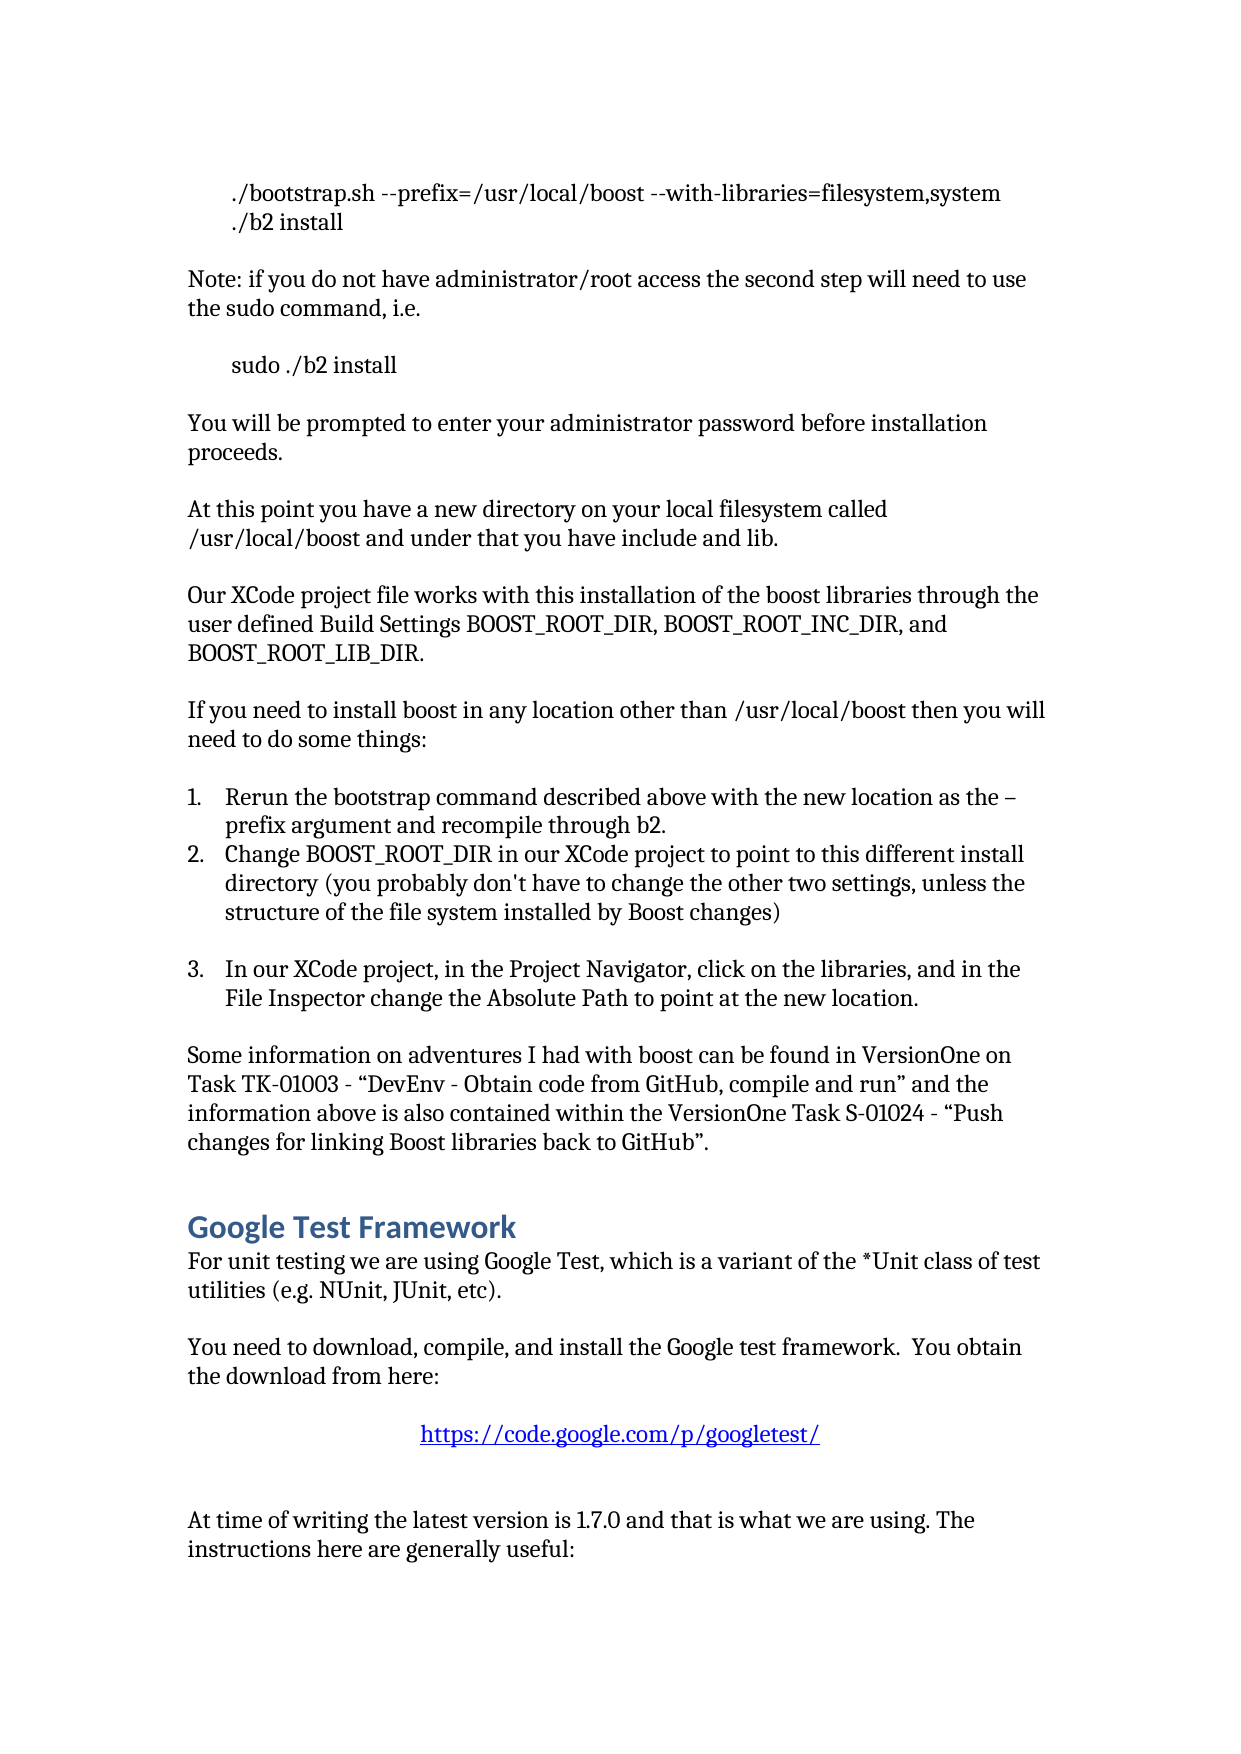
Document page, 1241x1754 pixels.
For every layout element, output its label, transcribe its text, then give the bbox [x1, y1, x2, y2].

text You need to download, compile, and install the Google test framework. You obtain the download from here: [187, 1333, 1053, 1391]
text If you need to install boost in any location other than /usr/local/boost then you will need to do some things: [187, 696, 1053, 754]
list Change BOOST_ROOT_DIR in our XCode project to point to this different install directory (you probably don't have to change the other two settings, unless the structure of the file system installed by Boost changes) [187, 840, 1053, 926]
text Some information on adventures I had with boost can be found in VersionOne on Task TK-01003 - “DevEnv - Obtain code from GitHub, compile and run” and the information above is also contained within the VersionOne Task S-01024 - “Push changes for linking Boost libraries back to GitHub”. [187, 1041, 1053, 1156]
text Our XCode project file works with this installation of the boost libraries through the user defined Build Settings BOOST_ROOT_DIR, BOOST_ROOT_INC_DIR, and BOOST_ROOT_LIB_DIR. [187, 581, 1053, 667]
subtitle Google Test Framework [187, 1206, 1053, 1247]
text Note: if you do not have administrator/root access the second step will need to use the sudo command, i.e. [187, 265, 1053, 322]
text sudo ./b2 install [187, 351, 1053, 380]
text You will be prompted to enter your administrator password before installation proceeds. [187, 409, 1053, 466]
text ./b2 install [187, 207, 1053, 236]
list In our XCode project, in the Project Navigator, click on the libraries, and in the File Inspector change the Absolute Path to point at the new location. [187, 955, 1053, 1012]
text https://code.google.com/p/googletest/ [187, 1419, 1053, 1448]
list Rerun the bootstrap command described above with the new location as the –prefix argument and recompile through b2. [187, 782, 1053, 840]
text For unit testing we are using Google Test, which is a variant of the *Unit class of test utilities (e.g. NUnit, JUnit, etc). [187, 1247, 1053, 1304]
text ./bootstrap.sh --prefix=/usr/local/boost --with-libraries=filesystem,system [187, 179, 1053, 207]
text At time of writing the latest version is 1.7.0 and that is what we are using. The instructions here are generally useful: [187, 1506, 1053, 1563]
text At this point you have a new directory on your local filesystem called /usr/local/boost and under that you have include and lib. [187, 495, 1053, 552]
